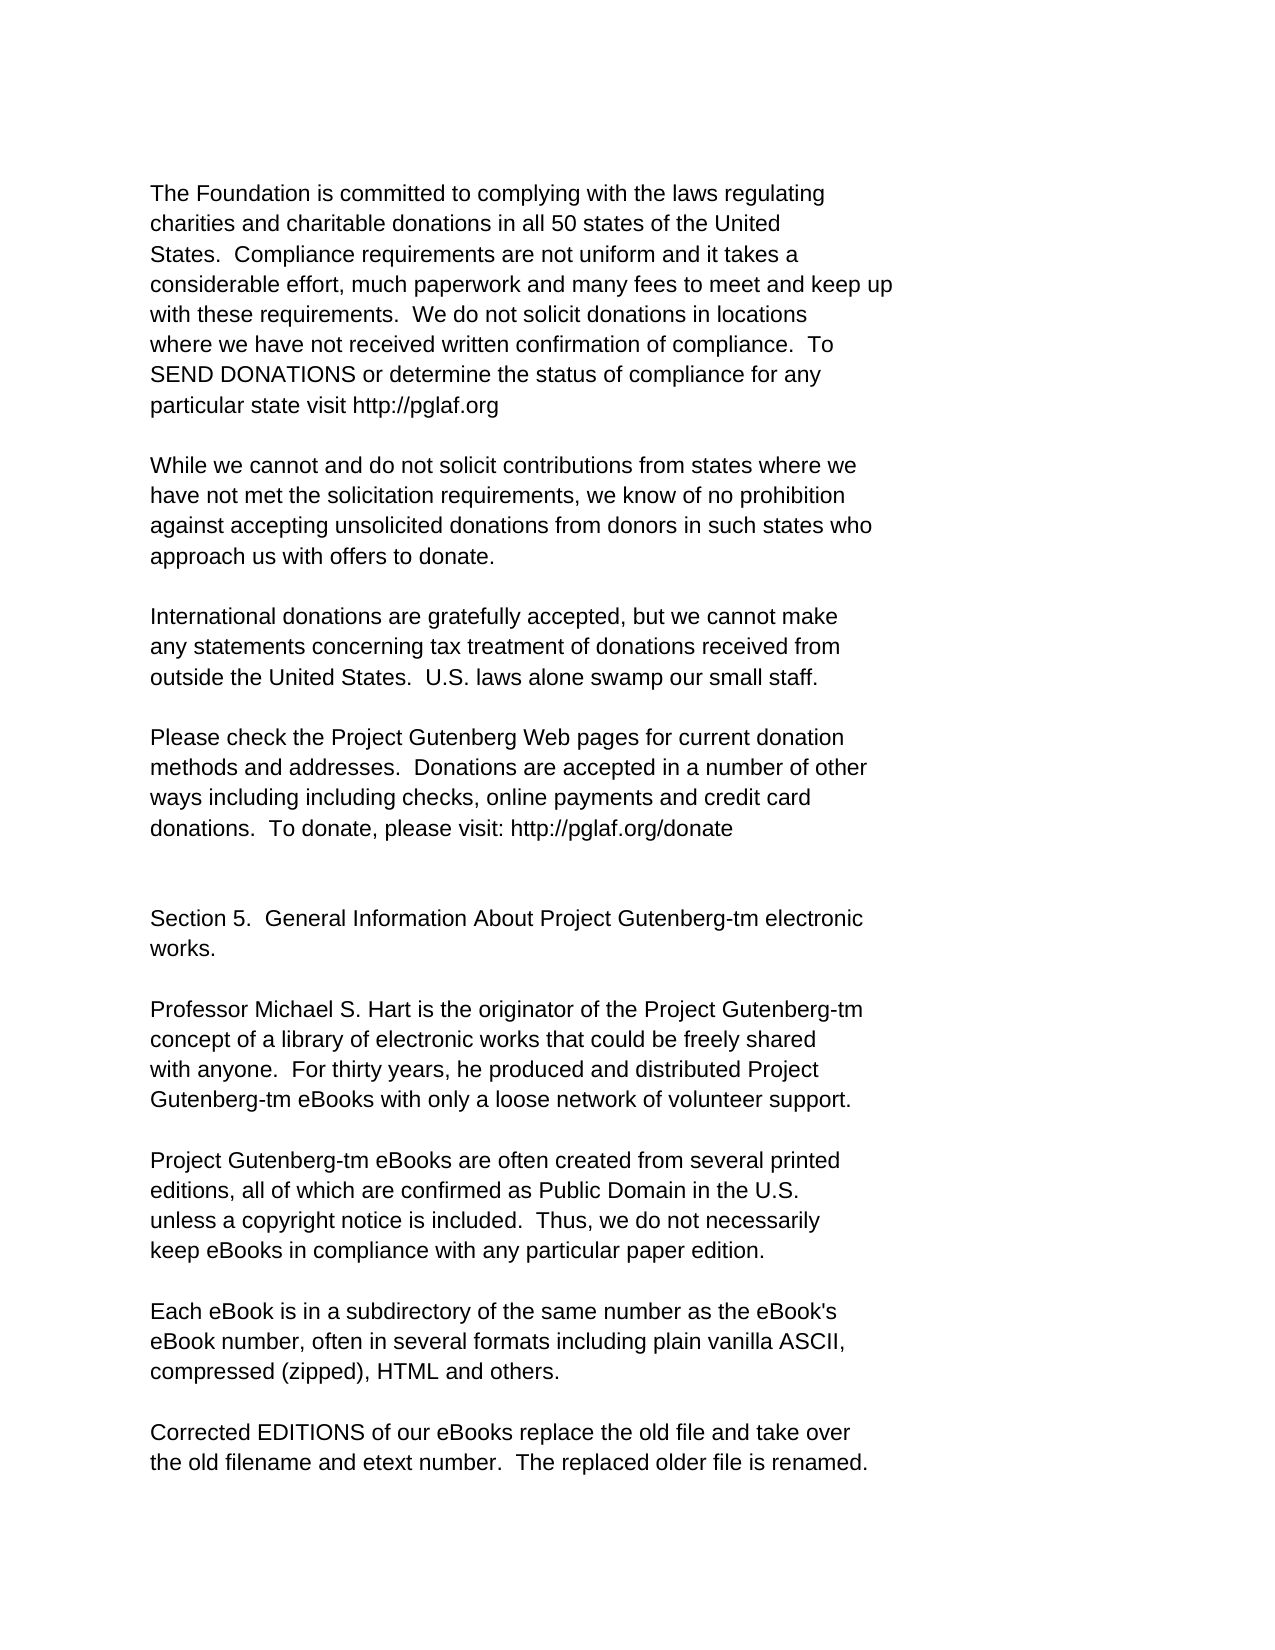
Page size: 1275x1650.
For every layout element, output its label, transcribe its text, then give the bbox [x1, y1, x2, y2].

text Project Gutenberg-tm eBooks are often created from several printed [150, 1147, 1125, 1173]
text any statements concerning tax treatment of donations received from [150, 633, 1125, 660]
text works. [150, 935, 1125, 962]
text charities and charitable donations in all 50 states of the United [150, 210, 1125, 237]
text International donations are gratefully accepted, but we cannot make [150, 603, 1125, 629]
text eBook number, often in several formats including plain vanilla ASCII, [150, 1328, 1125, 1354]
text where we have not received written confirmation of compliance. To [150, 331, 1125, 358]
text considerable effort, much paperwork and many fees to meet and keep up [150, 271, 1125, 297]
text unless a copyright notice is included. Thus, we do not necessarily [150, 1207, 1125, 1234]
text the old filename and etext number. The replaced older file is renamed. [150, 1449, 1125, 1475]
text editions, all of which are confirmed as Public Domain in the U.S. [150, 1177, 1125, 1203]
text SEND DONATIONS or determine the status of compliance for any [150, 361, 1125, 388]
text Professor Michael S. Hart is the originator of the Project Gutenberg-tm [150, 996, 1125, 1022]
text with anyone. For thirty years, he produced and distributed Project [150, 1056, 1125, 1083]
text concept of a library of electronic works that could be freely shared [150, 1026, 1125, 1052]
text Corrected EDITIONS of our eBooks replace the old file and take over [150, 1419, 1125, 1445]
text Section 5. General Information About Project Gutenberg-tm electronic [150, 905, 1125, 932]
text approach us with offers to donate. [150, 543, 1125, 569]
text particular state visit http://pglaf.org [150, 392, 1125, 418]
text States. Compliance requirements are not uniform and it takes a [150, 241, 1125, 267]
text with these requirements. We do not solicit donations in locations [150, 301, 1125, 327]
text outside the United States. U.S. laws alone swamp our small staff. [150, 663, 1125, 690]
text Each eBook is in a subdirectory of the same number as the eBook's [150, 1298, 1125, 1324]
text Gutenberg-tm eBooks with only a loose network of volunteer support. [150, 1086, 1125, 1113]
text against accepting unsolicited donations from donors in such states who [150, 512, 1125, 539]
text ways including including checks, online payments and credit card [150, 784, 1125, 811]
text keep eBooks in compliance with any particular paper edition. [150, 1237, 1125, 1264]
text The Foundation is committed to complying with the laws regulating [150, 180, 1125, 207]
text methods and addresses. Donations are accepted in a number of other [150, 754, 1125, 781]
text Please check the Project Gutenberg Web pages for current donation [150, 724, 1125, 750]
text have not met the solicitation requirements, we know of no prohibition [150, 482, 1125, 509]
text compressed (zipped), HTML and others. [150, 1358, 1125, 1385]
text donations. To donate, please visit: http://pglaf.org/donate [150, 814, 1125, 841]
text While we cannot and do not solicit contributions from states where we [150, 452, 1125, 478]
